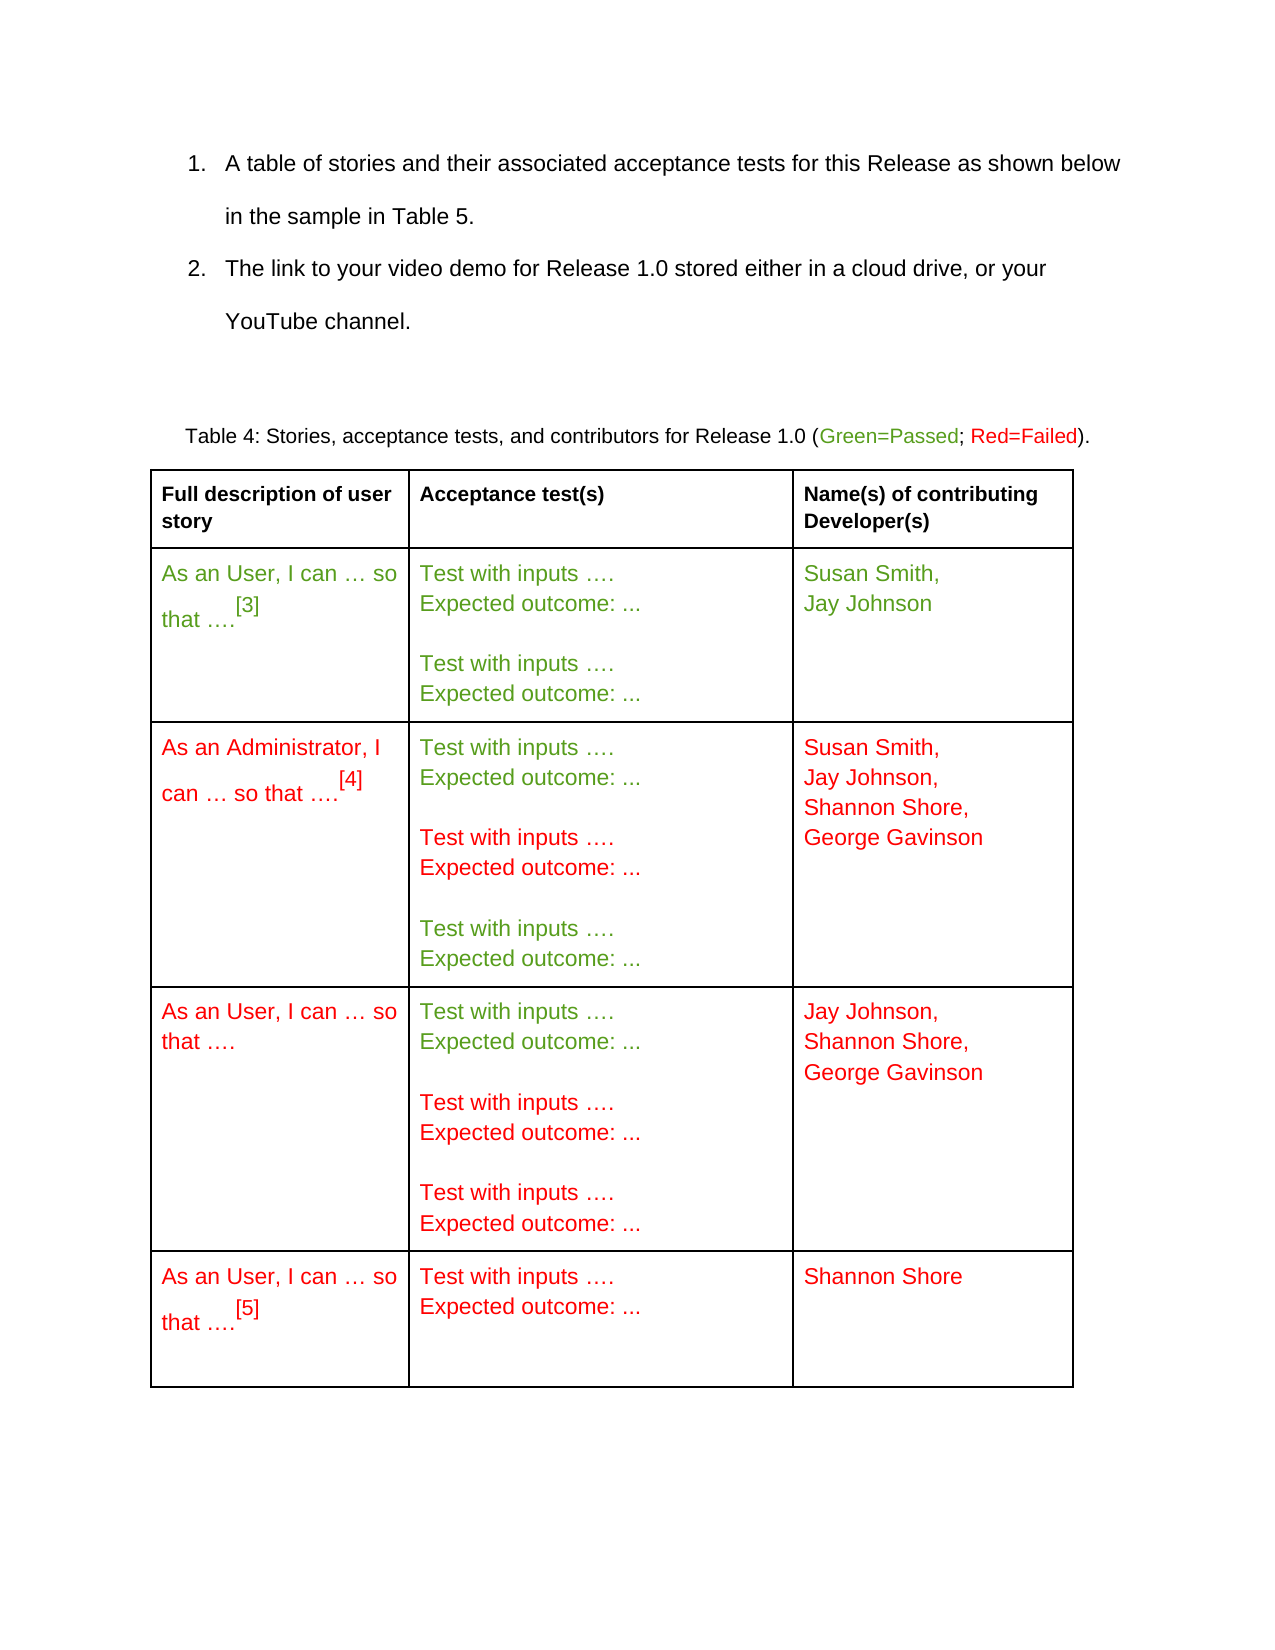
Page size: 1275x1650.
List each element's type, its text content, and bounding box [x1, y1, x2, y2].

table_cell Susan Smith, Jay Johnson, Shannon Shore, George Gavinson [794, 723, 1072, 986]
list The link to your video demo for Release 1.0 stored either in a cloud drive, or your YouTube channel. [187, 255, 1125, 334]
text Table 4: Stories, acceptance tests, and contributors for Release 1.0 (Green=Passed; Red=Failed). [150, 424, 1125, 448]
table_cell Susan Smith, Jay Johnson [794, 549, 1072, 721]
table_cell Test with inputs …. Expected outcome: ... Test with inputs …. Expected outcome: ... [410, 549, 792, 721]
table_header Name(s) of contributing Developer(s) [794, 471, 1072, 547]
table_cell Shannon Shore [794, 1252, 1072, 1386]
table_header Acceptance test(s) [410, 471, 792, 547]
table_header Full description of user story [152, 471, 408, 547]
table_cell Jay Johnson, Shannon Shore, George Gavinson [794, 988, 1072, 1250]
table_cell As an User, I can … so that ….[5] [152, 1252, 408, 1386]
table_cell Test with inputs …. Expected outcome: ... Test with inputs …. Expected outcome: ... Test with inputs …. Expected outcome: ... [410, 723, 792, 986]
table_cell As an Administrator, I can … so that ….[4] [152, 723, 408, 986]
table_cell Test with inputs …. Expected outcome: ... [410, 1252, 792, 1386]
list A table of stories and their associated acceptance tests for this Release as shown below in the sample in Table 5. [187, 150, 1125, 229]
table_cell As an User, I can … so that …. [152, 988, 408, 1250]
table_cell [410, 988, 792, 1250]
table_cell As an User, I can … so that ….[3] [152, 549, 408, 721]
